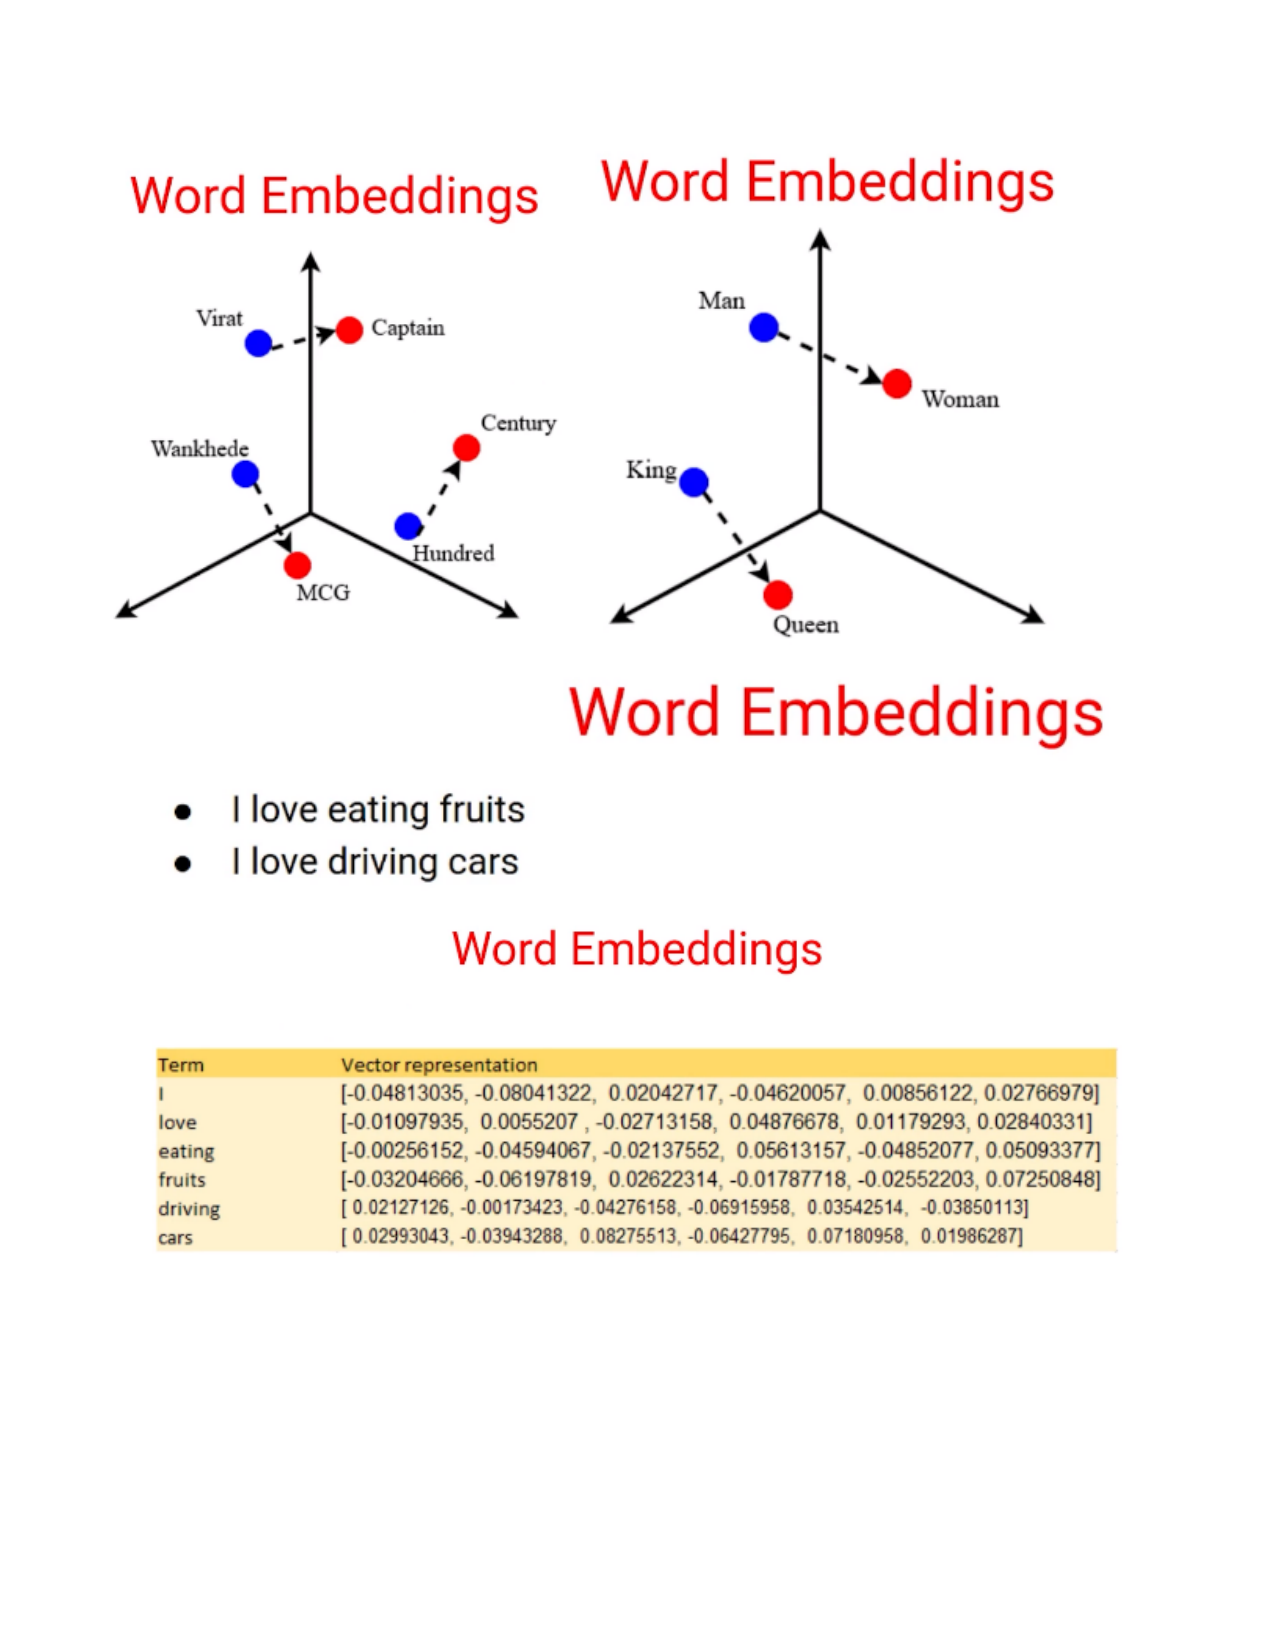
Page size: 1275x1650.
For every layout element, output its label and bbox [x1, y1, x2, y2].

picture [150, 924, 1125, 1261]
picture [587, 150, 1070, 646]
picture [150, 664, 1125, 906]
picture [81, 150, 569, 631]
